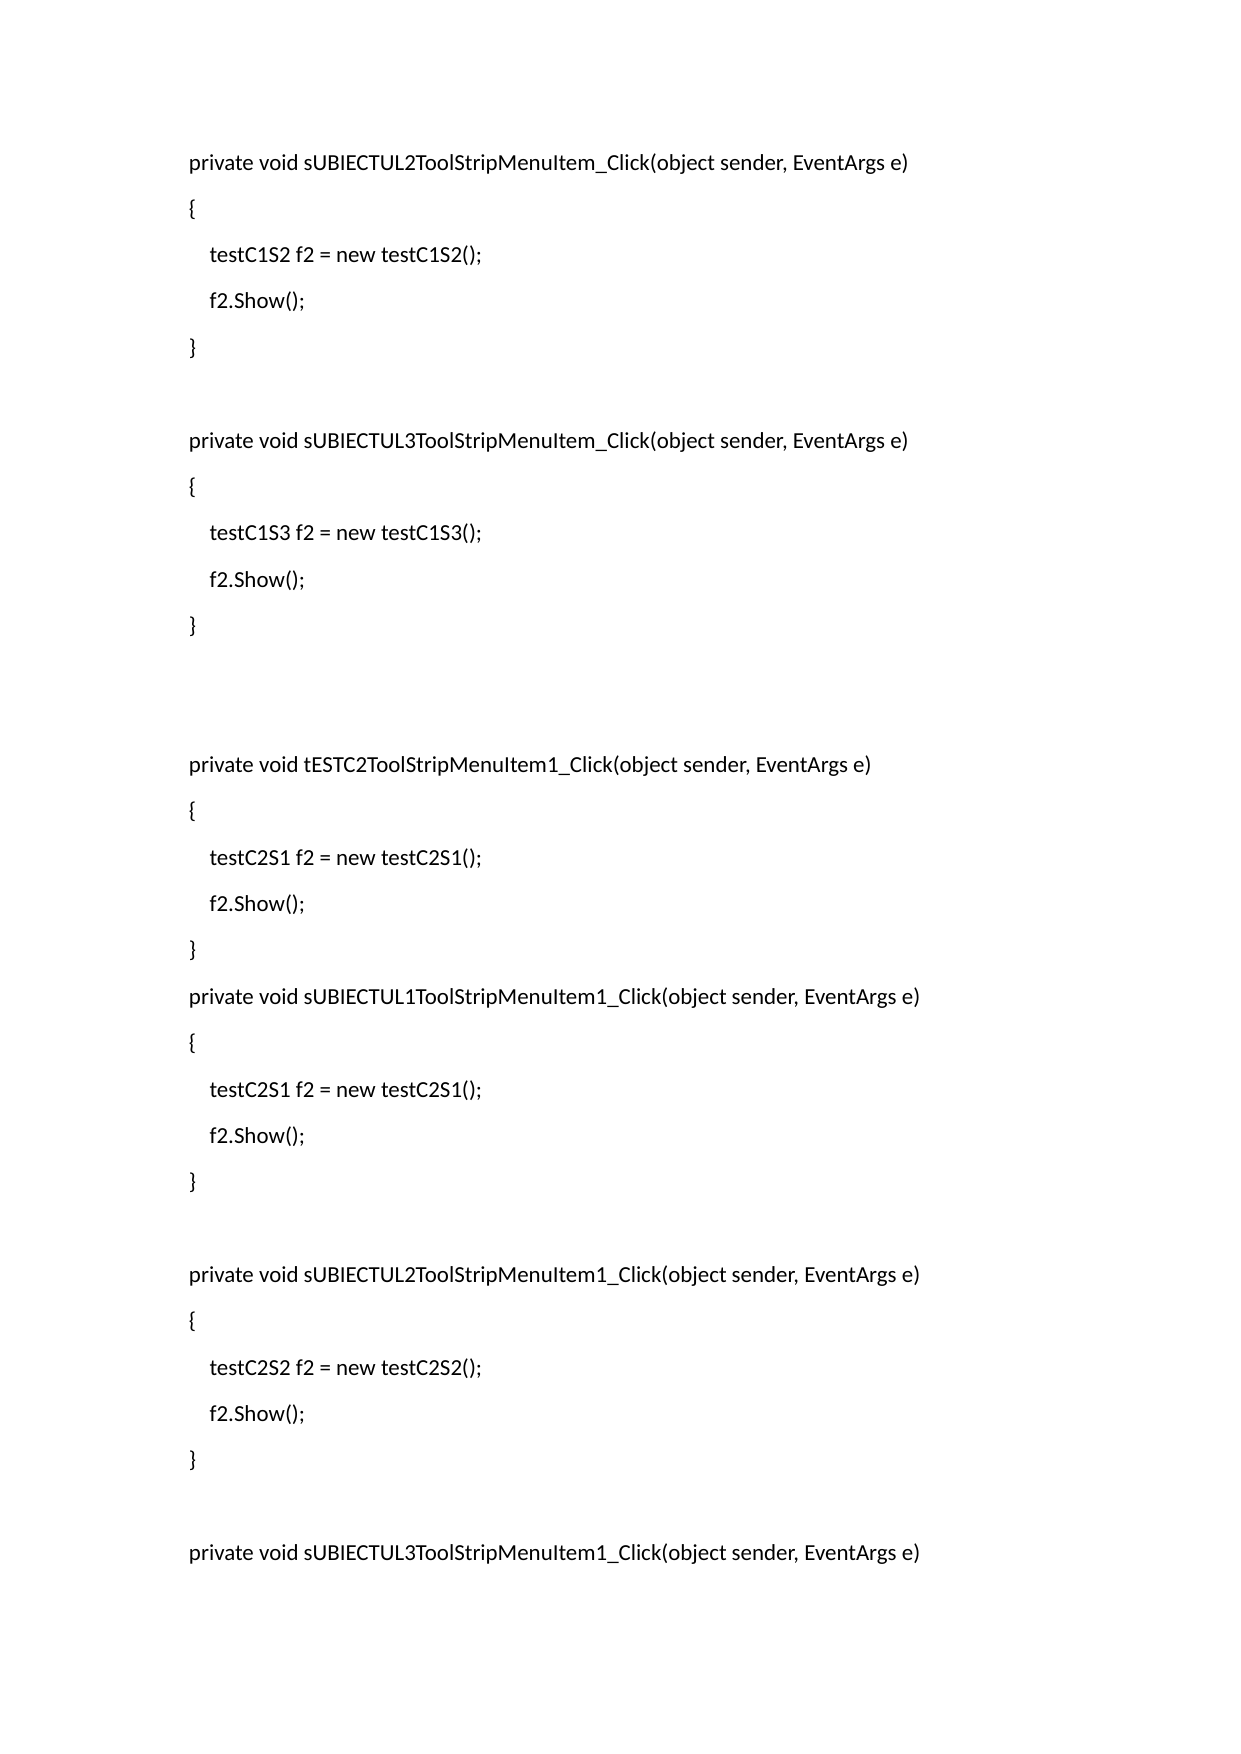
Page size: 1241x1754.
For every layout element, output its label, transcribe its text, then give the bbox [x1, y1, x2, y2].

text private void tESTC2ToolStripMenuItem1_Click(object sender, EventArgs e) [148, 750, 1093, 778]
text } [148, 936, 1093, 964]
text f2.Show(); [148, 287, 1093, 315]
text } [148, 1446, 1093, 1473]
text f2.Show(); [148, 1121, 1093, 1149]
text testC1S2 f2 = new testC1S2(); [148, 240, 1093, 268]
text { [148, 472, 1093, 500]
text testC2S2 f2 = new testC2S2(); [148, 1353, 1093, 1381]
text private void sUBIECTUL3ToolStripMenuItem1_Click(object sender, EventArgs e) [148, 1538, 1093, 1566]
text private void sUBIECTUL3ToolStripMenuItem_Click(object sender, EventArgs e) [148, 426, 1093, 454]
text testC2S1 f2 = new testC2S1(); [148, 843, 1093, 871]
text { [148, 1306, 1093, 1334]
text testC2S1 f2 = new testC2S1(); [148, 1075, 1093, 1103]
text private void sUBIECTUL1ToolStripMenuItem1_Click(object sender, EventArgs e) [148, 982, 1093, 1010]
text private void sUBIECTUL2ToolStripMenuItem1_Click(object sender, EventArgs e) [148, 1260, 1093, 1288]
text testC1S3 f2 = new testC1S3(); [148, 518, 1093, 546]
text private void sUBIECTUL2ToolStripMenuItem_Click(object sender, EventArgs e) [148, 148, 1093, 176]
text f2.Show(); [148, 889, 1093, 917]
text f2.Show(); [148, 565, 1093, 593]
text } [148, 333, 1093, 361]
text { [148, 194, 1093, 222]
text } [148, 1167, 1093, 1195]
text { [148, 1028, 1093, 1056]
text { [148, 797, 1093, 824]
text f2.Show(); [148, 1399, 1093, 1427]
text } [148, 611, 1093, 639]
